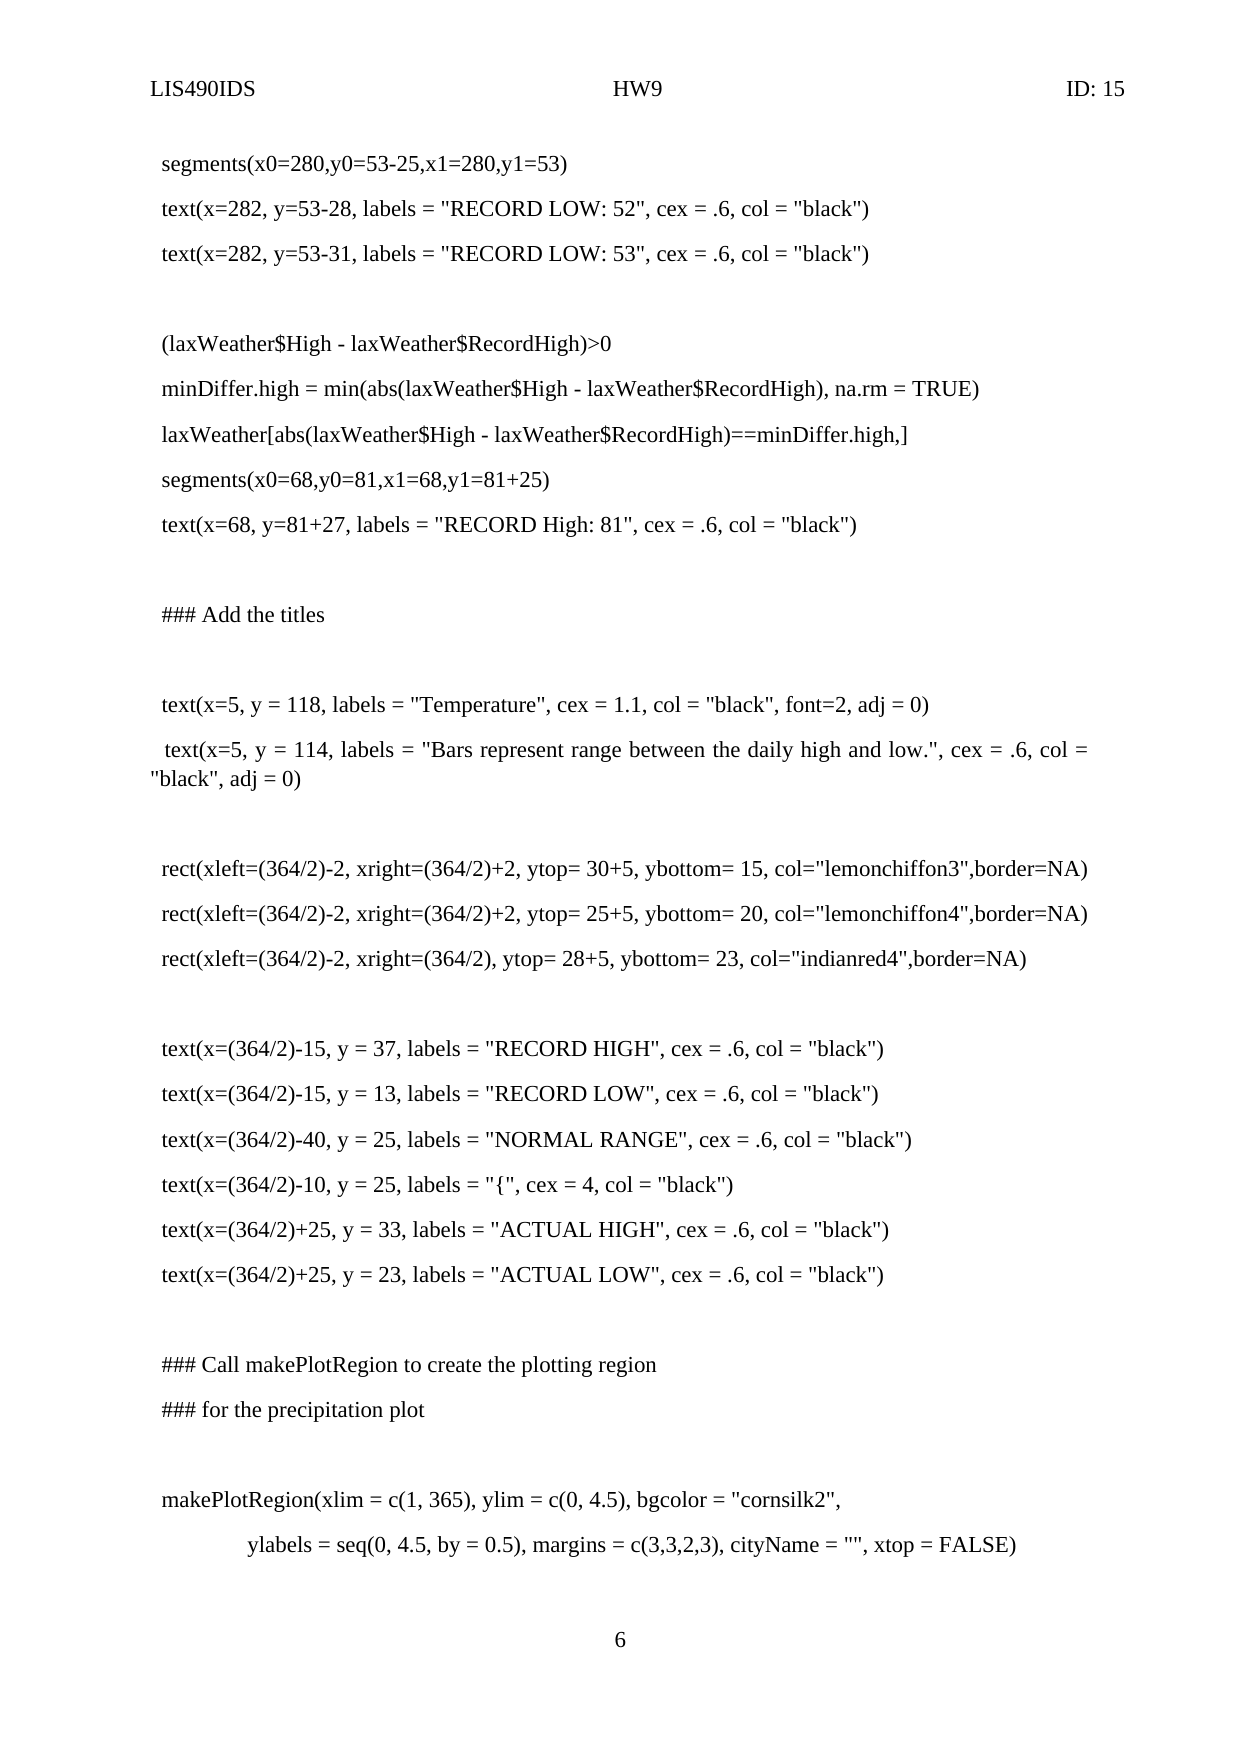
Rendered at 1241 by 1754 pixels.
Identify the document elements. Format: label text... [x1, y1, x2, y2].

text ### Add the titles [150, 601, 1090, 627]
text rect(xleft=(364/2)-2, xright=(364/2)+2, ytop= 30+5, ybottom= 15, col="lemonchiffon3",border=NA) [150, 855, 1090, 881]
text text(x=(364/2)+25, y = 23, labels = "ACTUAL LOW", cex = .6, col = "black") [150, 1261, 1090, 1287]
text (laxWeather$High - laxWeather$RecordHigh)>0 [150, 330, 1090, 357]
text text(x=68, y=81+27, labels = "RECORD High: 81", cex = .6, col = "black") [150, 511, 1090, 537]
text segments(x0=68,y0=81,x1=68,y1=81+25) [150, 466, 1090, 492]
text rect(xleft=(364/2)-2, xright=(364/2), ytop= 28+5, ybottom= 23, col="indianred4",border=NA) [150, 945, 1090, 972]
text text(x=5, y = 118, labels = "Temperature", cex = 1.1, col = "black", font=2, adj = 0) [150, 691, 1090, 718]
text makePlotRegion(xlim = c(1, 365), ylim = c(0, 4.5), bgcolor = "cornsilk2", [150, 1486, 1090, 1513]
text ### for the precipitation plot [150, 1396, 1090, 1423]
text ylabels = seq(0, 4.5, by = 0.5), margins = c(3,3,2,3), cityName = "", xtop = FALSE) [150, 1532, 1090, 1558]
text text(x=(364/2)+25, y = 33, labels = "ACTUAL HIGH", cex = .6, col = "black") [150, 1216, 1090, 1242]
text text(x=(364/2)-15, y = 13, labels = "RECORD LOW", cex = .6, col = "black") [150, 1081, 1090, 1107]
text text(x=(364/2)-10, y = 25, labels = "{", cex = 4, col = "black") [150, 1171, 1090, 1197]
text text(x=5, y = 114, labels = "Bars represent range between the daily high and low.", cex = .6, col = "black", adj = 0) [150, 736, 1090, 791]
text laxWeather[abs(laxWeather$High - laxWeather$RecordHigh)==minDiffer.high,] [150, 421, 1090, 447]
text ### Call makePlotRegion to create the plotting region [150, 1351, 1090, 1377]
text minDiffer.high = min(abs(laxWeather$High - laxWeather$RecordHigh), na.rm = TRUE) [150, 376, 1090, 402]
text text(x=(364/2)-40, y = 25, labels = "NORMAL RANGE", cex = .6, col = "black") [150, 1126, 1090, 1152]
text text(x=282, y=53-31, labels = "RECORD LOW: 53", cex = .6, col = "black") [150, 240, 1090, 267]
text rect(xleft=(364/2)-2, xright=(364/2)+2, ytop= 25+5, ybottom= 20, col="lemonchiffon4",border=NA) [150, 900, 1090, 926]
text text(x=(364/2)-15, y = 37, labels = "RECORD HIGH", cex = .6, col = "black") [150, 1035, 1090, 1062]
text segments(x0=280,y0=53-25,x1=280,y1=53) [150, 150, 1090, 176]
text text(x=282, y=53-28, labels = "RECORD LOW: 52", cex = .6, col = "black") [150, 195, 1090, 221]
